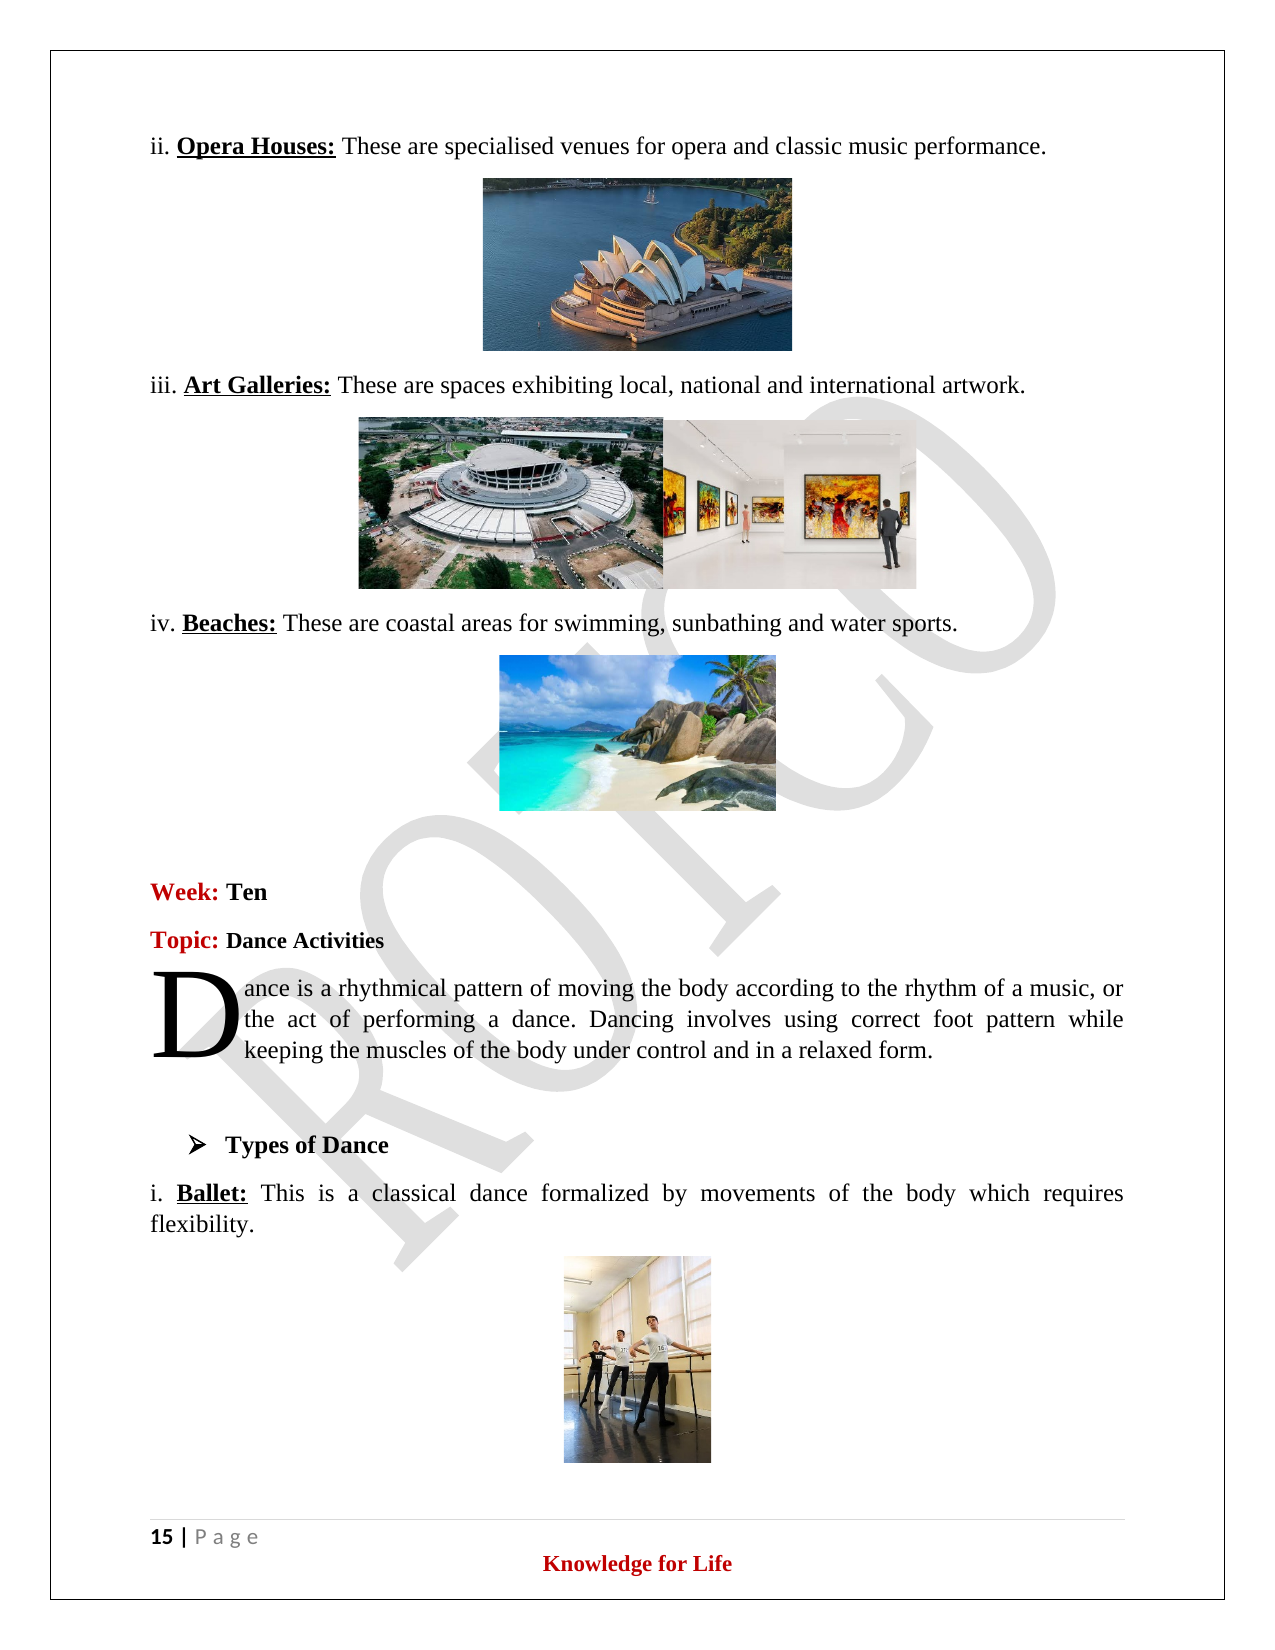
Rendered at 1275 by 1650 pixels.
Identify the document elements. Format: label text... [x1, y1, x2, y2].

picture [358, 417, 917, 589]
text ance is a rhythmical pattern of moving the body according to the rhythm of a music, or the act of performing a dance. Dancing involves using correct foot pattern while keeping the muscles of the body under control and in a relaxed form. [150, 973, 1125, 1063]
text iii. Art Galleries: These are spaces exhibiting local, national and international artwork. [150, 370, 1125, 398]
picture [499, 655, 776, 811]
list Types of Dance [187, 1130, 1125, 1159]
picture [482, 178, 793, 351]
picture [563, 1256, 712, 1463]
text i. Ballet: This is a classical dance formalized by movements of the body which requires flexibility. [150, 1178, 1125, 1238]
text ii. Opera Houses: These are specialised venues for opera and classic music performance. [150, 131, 1125, 160]
text Topic: Dance Activities [150, 925, 1125, 954]
text iv. Beaches: These are coastal areas for swimming, sunbathing and water sports. [150, 608, 1125, 636]
text Week: Ten [150, 877, 1125, 906]
